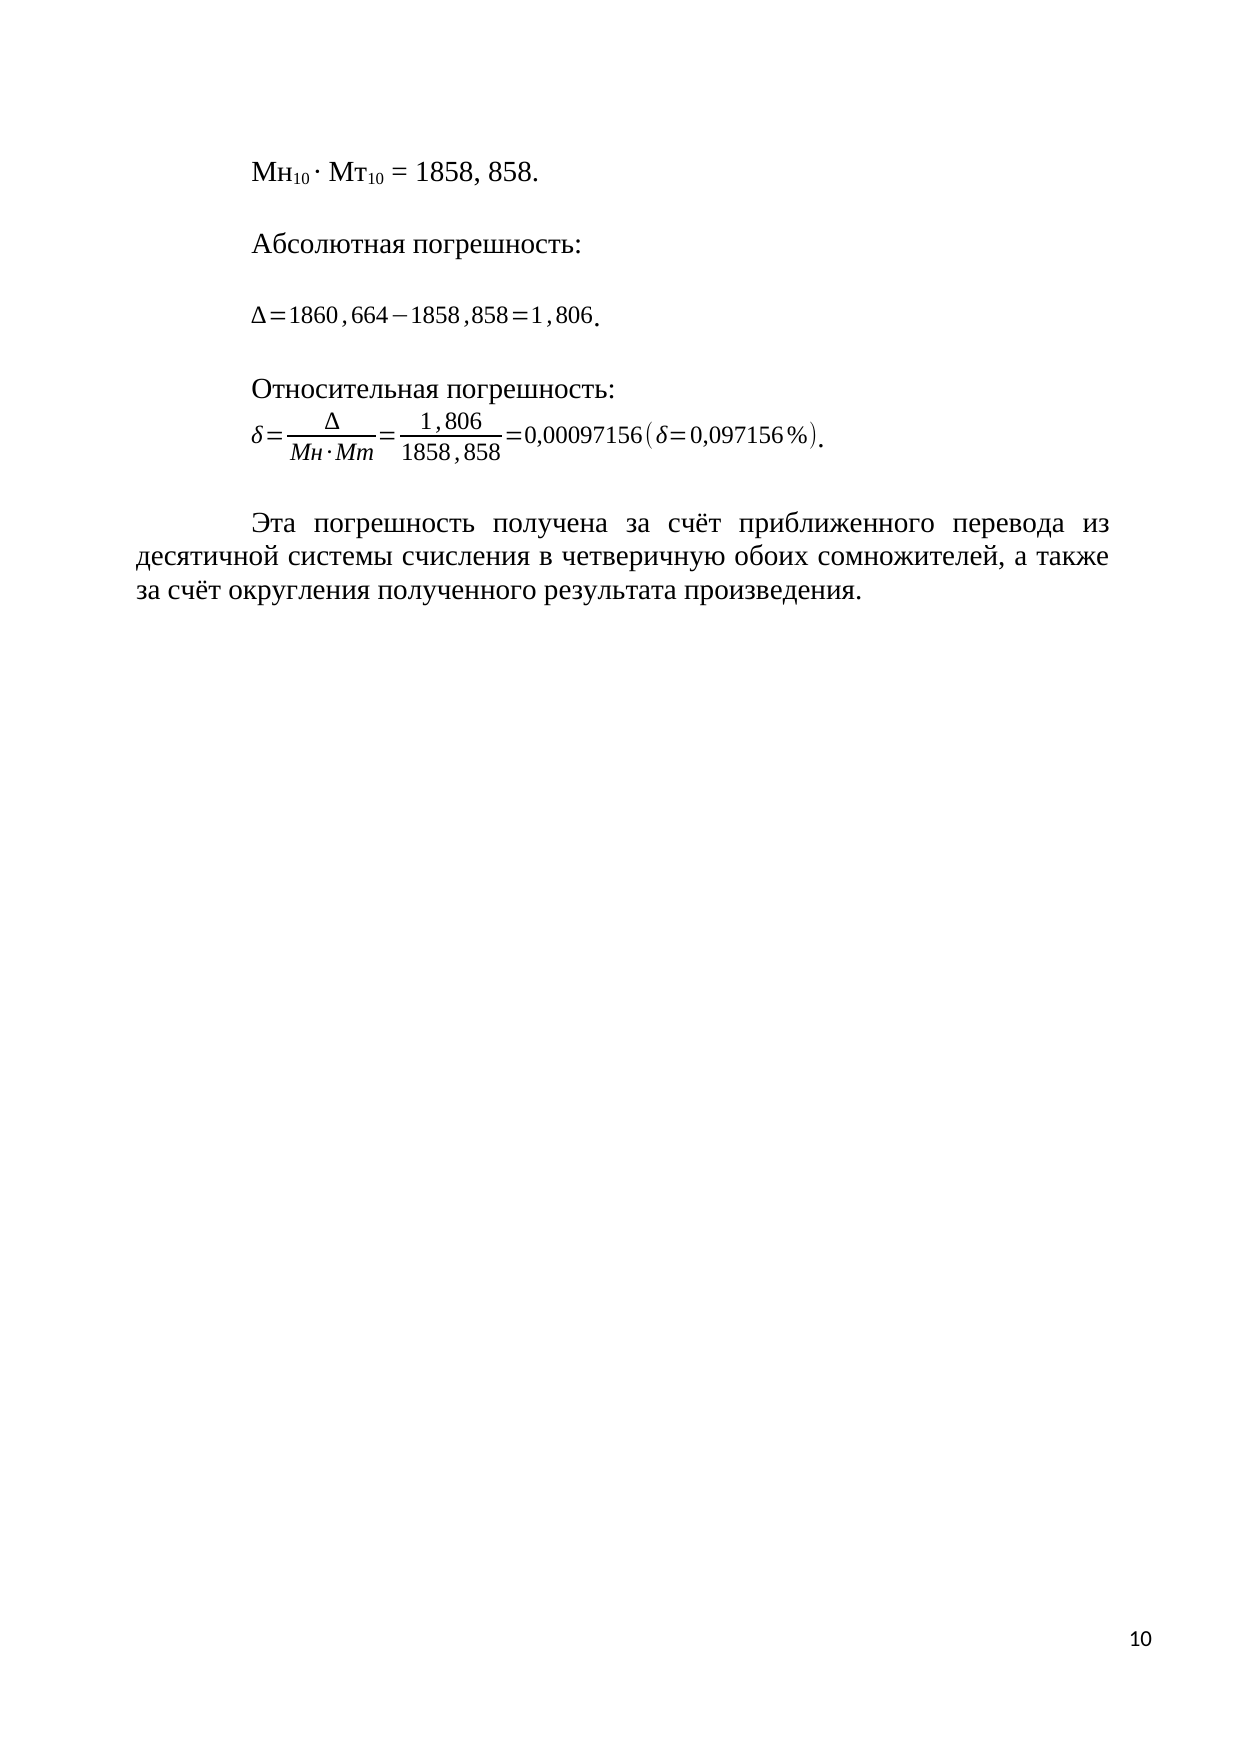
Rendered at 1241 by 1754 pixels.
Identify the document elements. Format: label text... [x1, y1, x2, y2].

text . [136, 299, 1110, 332]
text Относительная погрешность: [136, 371, 1110, 405]
text Эта погрешность получена за счёт приближенного перевода из десятичной системы счисления в четверичную обоих сомножителей, а также за счёт округления полученного результата произведения. [136, 505, 1110, 606]
text . [136, 407, 1110, 466]
text Абсолютная погрешность: [136, 227, 1110, 260]
text Мн10 ∙ Мт10 = 1858, 858. [136, 154, 1110, 188]
